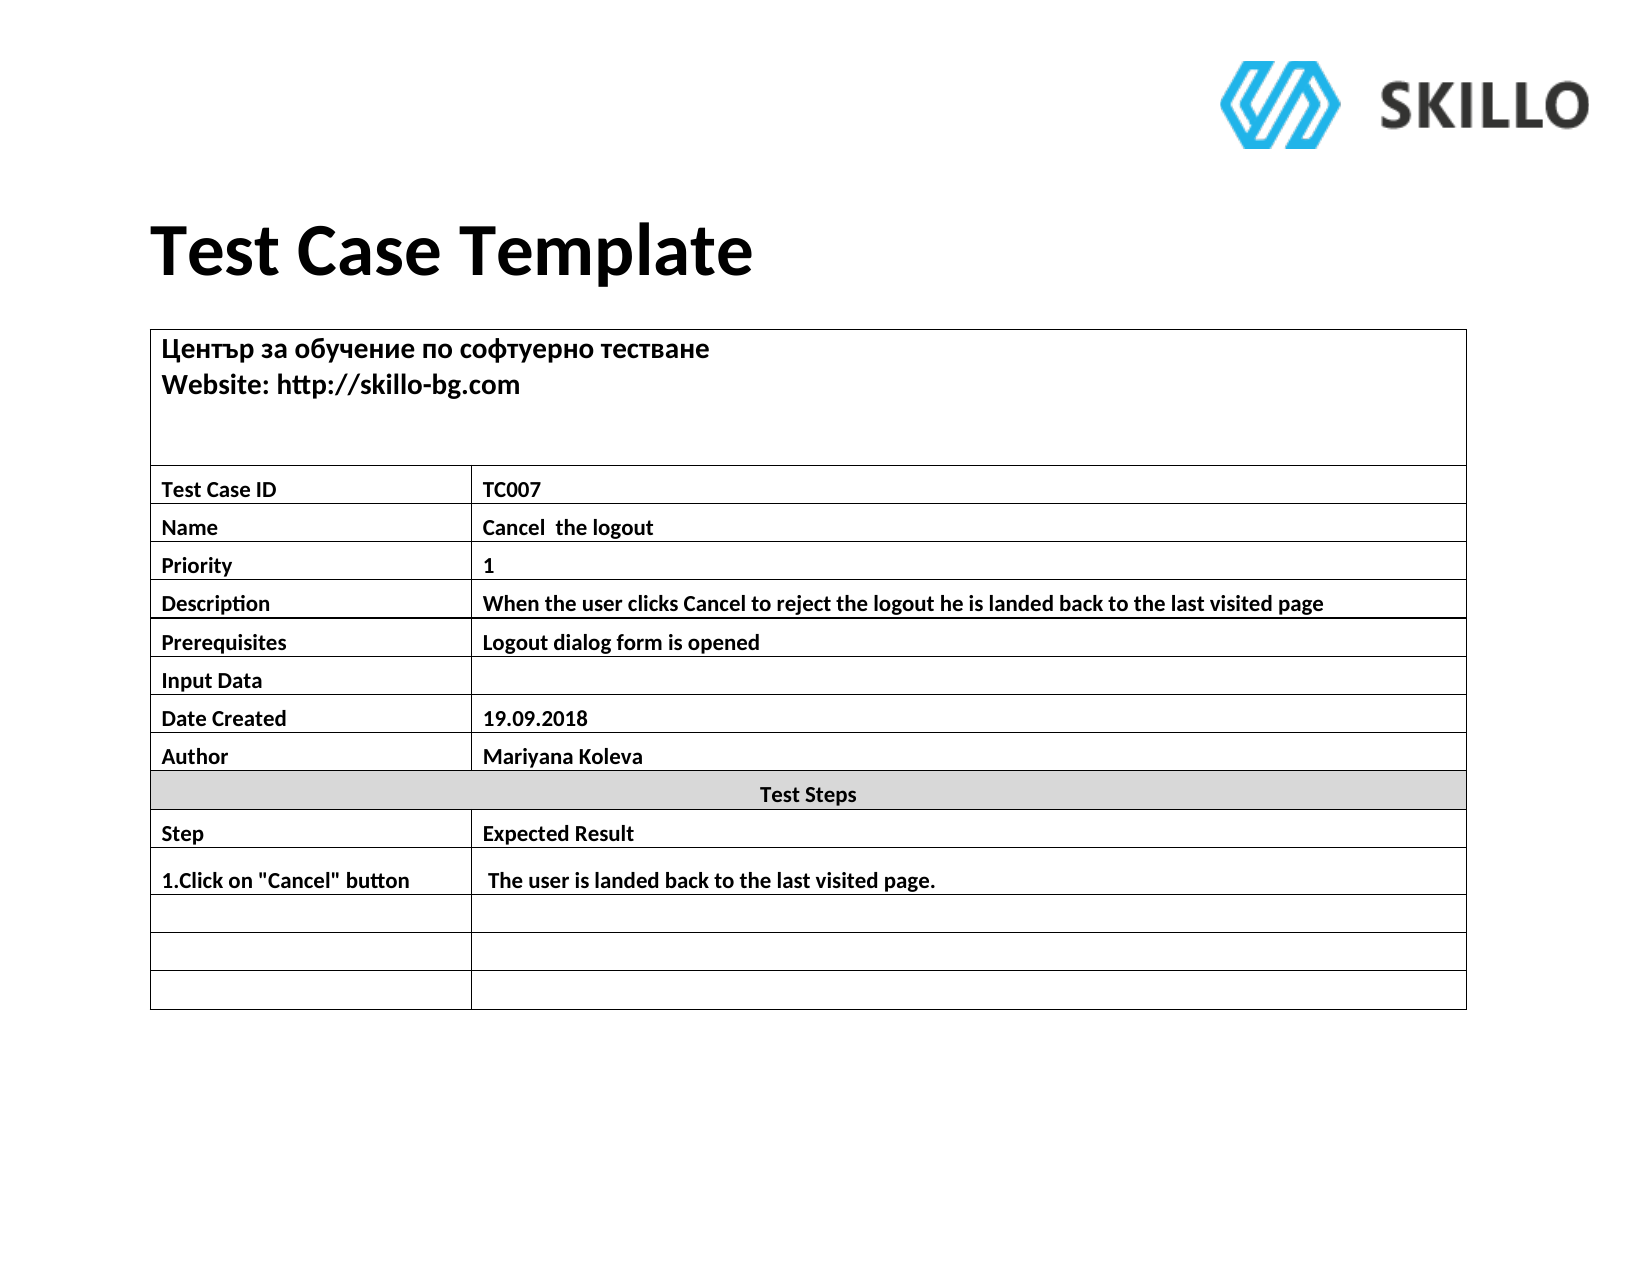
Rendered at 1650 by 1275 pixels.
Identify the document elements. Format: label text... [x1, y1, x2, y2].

table_cell Mariyana Koleva [472, 733, 1466, 770]
table_cell [472, 933, 1466, 970]
table_cell Step [151, 810, 471, 847]
table_cell Author [151, 733, 471, 770]
table_cell Description [151, 580, 471, 617]
table_cell 1.Click on "Cancel" button [151, 848, 471, 894]
table_cell When the user clicks Cancel to reject the logout he is landed back to the last visited page [472, 580, 1466, 617]
table_cell The user is landed back to the last visited page. [472, 848, 1466, 894]
table_cell Name [151, 504, 471, 541]
text Test Case Template [150, 203, 1500, 294]
table_cell [472, 971, 1466, 1009]
table_cell Prerequisites [151, 619, 471, 656]
table_cell 1 [472, 542, 1466, 579]
table_cell [472, 657, 1466, 694]
table_cell Test Steps [151, 771, 1466, 809]
table_header Център за обучение по софтуерно тестване Website: http://skillo-bg.com [151, 330, 1466, 464]
table_cell Priority [151, 542, 471, 579]
table_cell [151, 895, 471, 932]
table_cell [151, 933, 471, 970]
table_cell [472, 895, 1466, 932]
picture [1220, 61, 1589, 149]
table_cell Date Created [151, 695, 471, 732]
table_cell TC007 [472, 466, 1466, 503]
table_cell [151, 971, 471, 1009]
table_cell 19.09.2018 [472, 695, 1466, 732]
table_cell Logout dialog form is opened [472, 619, 1466, 656]
table_cell Test Case ID [151, 466, 471, 503]
table_cell Input Data [151, 657, 471, 694]
table_cell Expected Result [472, 810, 1466, 847]
table_cell Cancel the logout [472, 504, 1466, 541]
